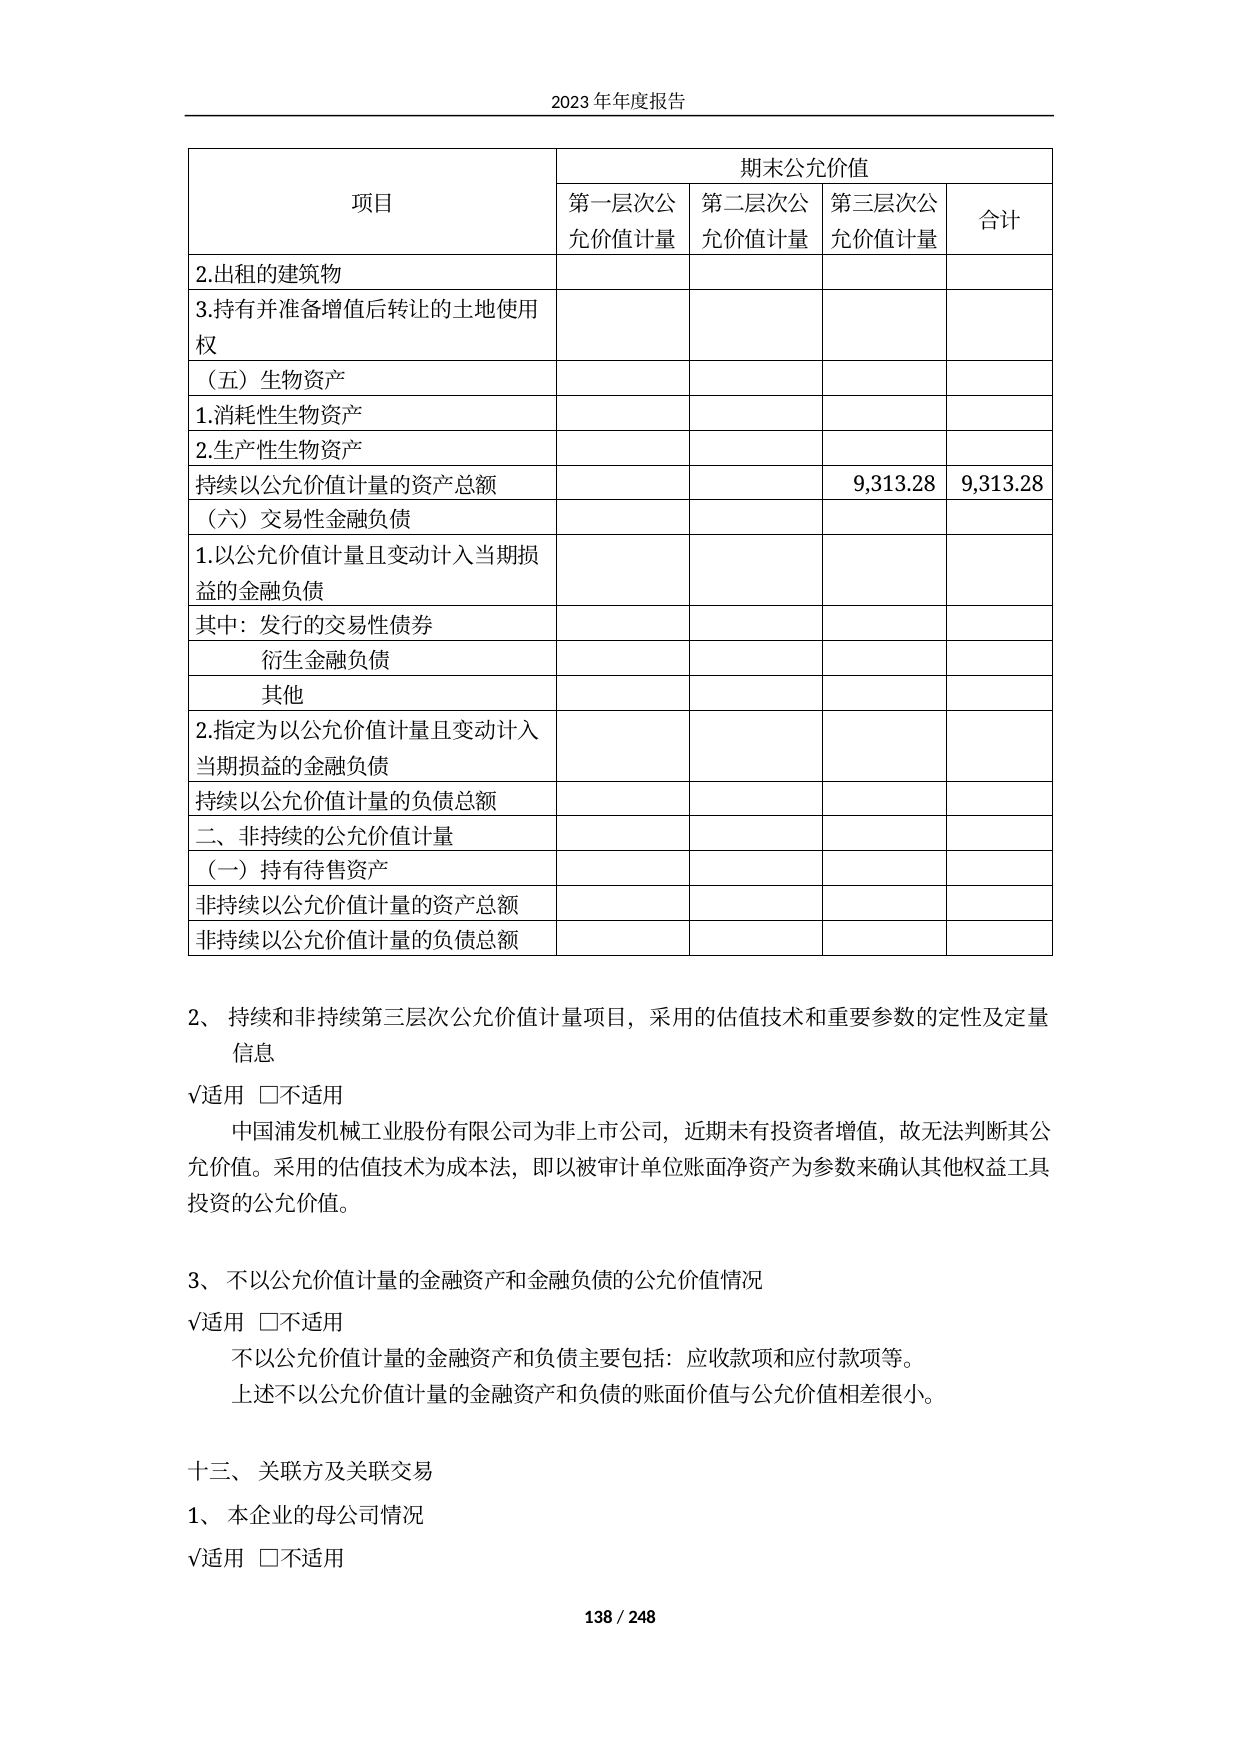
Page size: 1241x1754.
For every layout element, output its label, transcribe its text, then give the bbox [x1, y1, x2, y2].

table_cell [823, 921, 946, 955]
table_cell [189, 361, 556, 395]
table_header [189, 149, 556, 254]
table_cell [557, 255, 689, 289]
text √适用 □不适用 [187, 1078, 1082, 1110]
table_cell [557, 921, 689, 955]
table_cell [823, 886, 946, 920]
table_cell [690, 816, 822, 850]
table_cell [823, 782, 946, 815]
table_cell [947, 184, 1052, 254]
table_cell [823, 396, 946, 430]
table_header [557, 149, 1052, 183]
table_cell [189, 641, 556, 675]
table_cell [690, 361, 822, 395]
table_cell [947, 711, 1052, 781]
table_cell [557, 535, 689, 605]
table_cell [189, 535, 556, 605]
text 十三、 关联方及关联交易 1、 本企业的母公司情况 [187, 1454, 451, 1529]
text 不以公允价值计量的金融资产和负债主要包括：应收款项和应付款项等。 上述不以公允价值计量的金融资产和负债的账面价值与公允价值相差很小。 [231, 1342, 954, 1409]
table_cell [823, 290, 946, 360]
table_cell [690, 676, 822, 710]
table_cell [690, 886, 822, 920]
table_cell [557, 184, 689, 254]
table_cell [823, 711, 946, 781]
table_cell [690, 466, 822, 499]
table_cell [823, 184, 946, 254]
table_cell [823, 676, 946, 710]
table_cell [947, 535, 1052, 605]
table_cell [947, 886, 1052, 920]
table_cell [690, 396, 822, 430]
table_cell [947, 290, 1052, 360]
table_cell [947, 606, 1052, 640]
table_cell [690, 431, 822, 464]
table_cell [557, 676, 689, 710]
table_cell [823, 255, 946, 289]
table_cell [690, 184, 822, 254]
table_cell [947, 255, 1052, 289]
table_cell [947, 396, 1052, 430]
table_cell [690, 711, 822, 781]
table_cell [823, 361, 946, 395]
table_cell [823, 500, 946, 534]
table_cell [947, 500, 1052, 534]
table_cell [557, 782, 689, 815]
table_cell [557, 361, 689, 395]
text 中国浦发机械工业股份有限公司为非上市公司，近期未有投资者增值，故无法判断其公允价值。采用的估值技术为成本法，即以被审计单位账面净资产为参数来确认其他权益工具投资的公允价值。 [187, 1114, 1054, 1218]
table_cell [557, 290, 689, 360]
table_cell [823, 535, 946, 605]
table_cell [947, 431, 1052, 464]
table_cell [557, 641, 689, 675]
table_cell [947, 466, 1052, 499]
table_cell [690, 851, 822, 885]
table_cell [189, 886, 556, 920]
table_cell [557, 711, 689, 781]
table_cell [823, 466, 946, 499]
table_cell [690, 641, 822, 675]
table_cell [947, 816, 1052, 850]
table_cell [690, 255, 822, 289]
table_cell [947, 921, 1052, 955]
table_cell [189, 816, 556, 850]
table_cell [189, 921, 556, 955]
text 3、 不以公允价值计量的金融资产和金融负债的公允价值情况 [187, 1263, 1082, 1295]
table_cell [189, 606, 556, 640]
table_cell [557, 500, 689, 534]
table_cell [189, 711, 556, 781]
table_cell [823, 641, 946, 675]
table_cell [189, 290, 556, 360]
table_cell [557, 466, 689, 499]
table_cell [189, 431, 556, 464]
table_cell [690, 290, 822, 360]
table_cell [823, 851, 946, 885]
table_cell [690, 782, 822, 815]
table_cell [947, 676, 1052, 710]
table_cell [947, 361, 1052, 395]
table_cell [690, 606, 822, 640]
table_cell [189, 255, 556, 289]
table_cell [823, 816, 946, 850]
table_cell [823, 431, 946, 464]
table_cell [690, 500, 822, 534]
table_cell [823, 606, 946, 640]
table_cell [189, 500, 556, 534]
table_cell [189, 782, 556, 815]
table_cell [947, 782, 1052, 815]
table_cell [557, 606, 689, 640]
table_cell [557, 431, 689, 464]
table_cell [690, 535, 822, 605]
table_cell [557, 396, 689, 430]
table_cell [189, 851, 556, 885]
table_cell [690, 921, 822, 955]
text √适用 □不适用 [187, 1306, 1082, 1337]
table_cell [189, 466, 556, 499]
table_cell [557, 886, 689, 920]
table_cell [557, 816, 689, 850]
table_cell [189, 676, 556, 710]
text 2、 持续和非持续第三层次公允价值计量项目，采用的估值技术和重要参数的定性及定量信息 [187, 1000, 1053, 1067]
text √适用 □不适用 [187, 1541, 1082, 1573]
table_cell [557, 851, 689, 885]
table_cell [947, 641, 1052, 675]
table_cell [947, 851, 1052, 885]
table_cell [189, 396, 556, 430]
